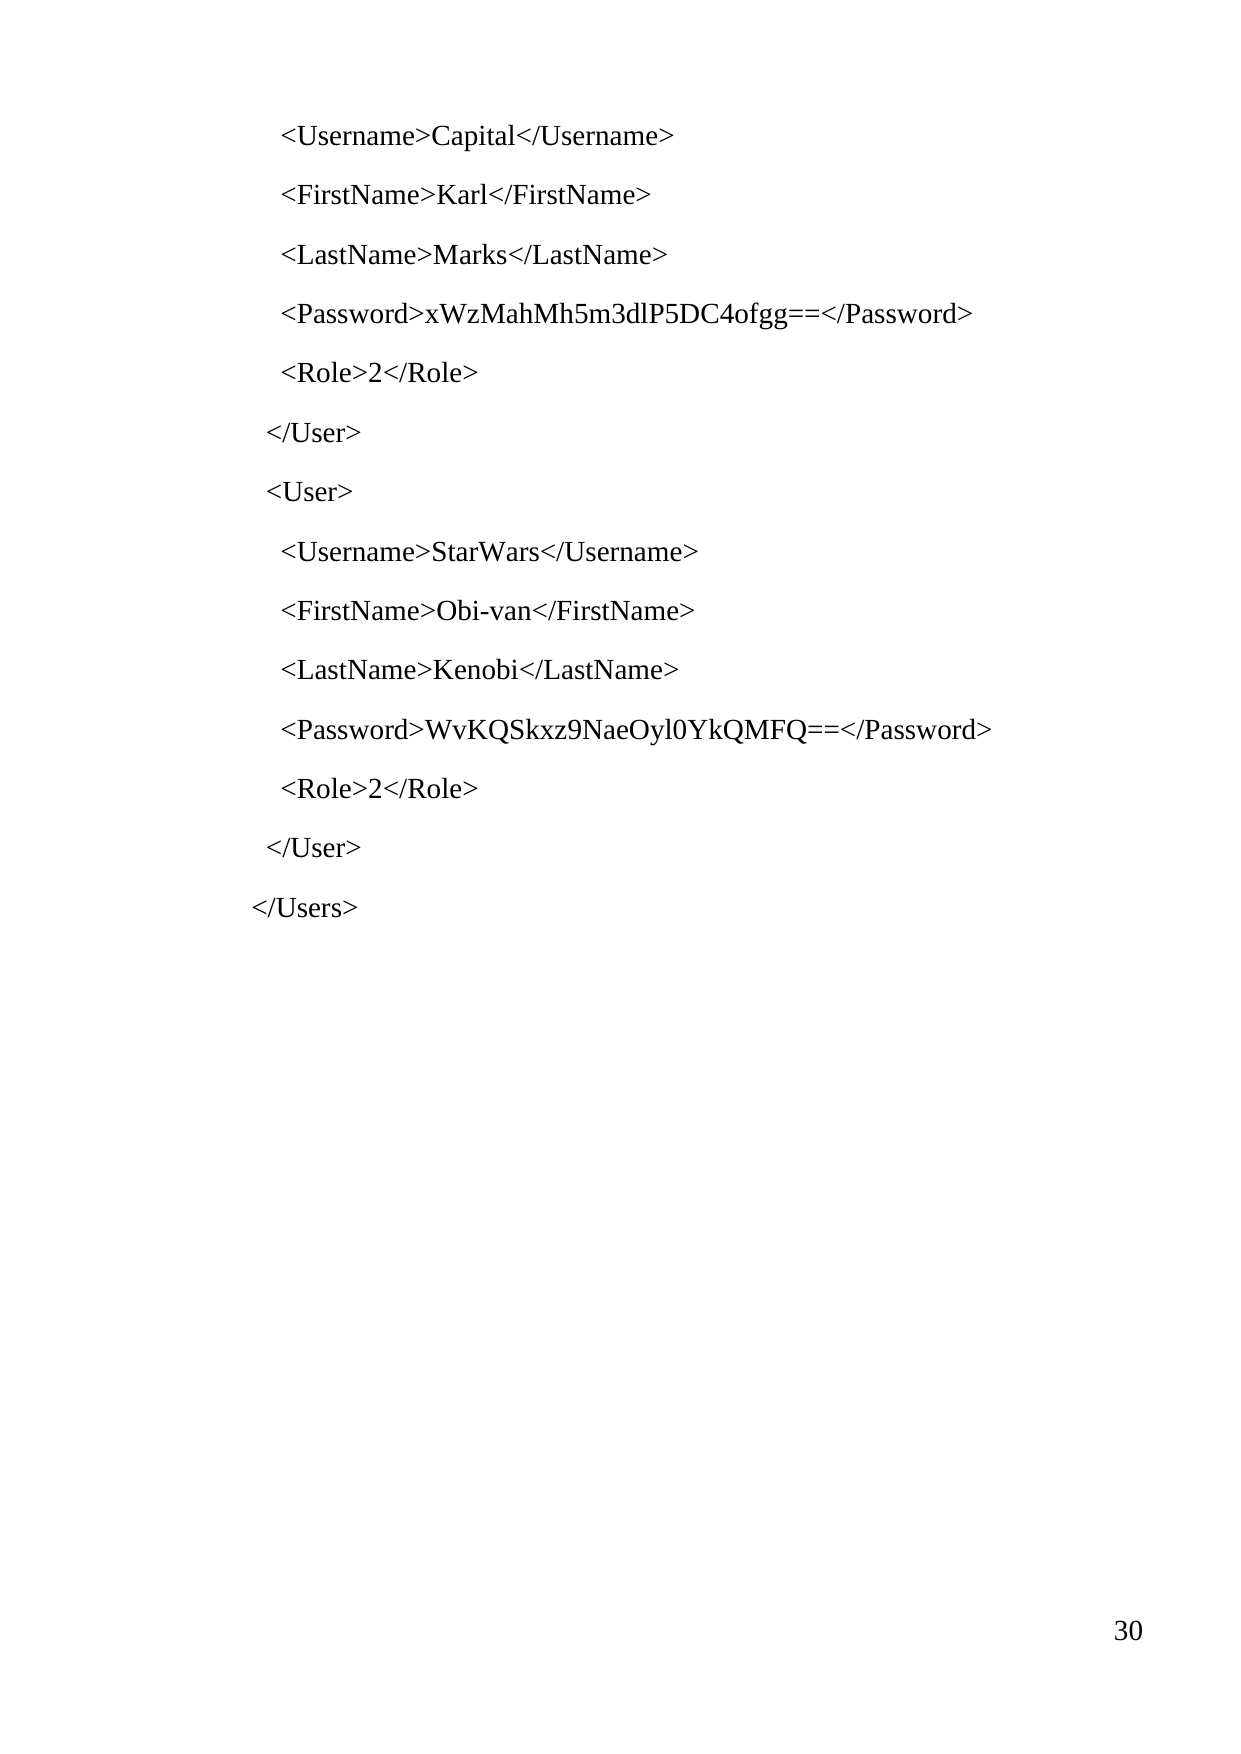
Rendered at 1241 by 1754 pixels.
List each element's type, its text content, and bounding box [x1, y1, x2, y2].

text <FirstName>Karl</FirstName> [177, 177, 1152, 211]
text <Username>StarWars</Username> [177, 534, 1152, 567]
text <Username>Capital</Username> [177, 118, 1152, 152]
text <Password>xWzMahMh5m3dlP5DC4ofgg==</Password> [177, 296, 1152, 330]
text <Password>WvKQSkxz9NaeOyl0YkQMFQ==</Password> [177, 712, 1152, 745]
text <Role>2</Role> [177, 771, 1152, 805]
text <LastName>Marks</LastName> [177, 237, 1152, 270]
text </Users> [177, 890, 1152, 923]
text <LastName>Kenobi</LastName> [177, 652, 1152, 686]
text <Role>2</Role> [177, 356, 1152, 389]
text <User> [177, 474, 1152, 508]
text <FirstName>Obi-van</FirstName> [177, 593, 1152, 627]
text </User> [177, 831, 1152, 864]
text </User> [177, 415, 1152, 448]
